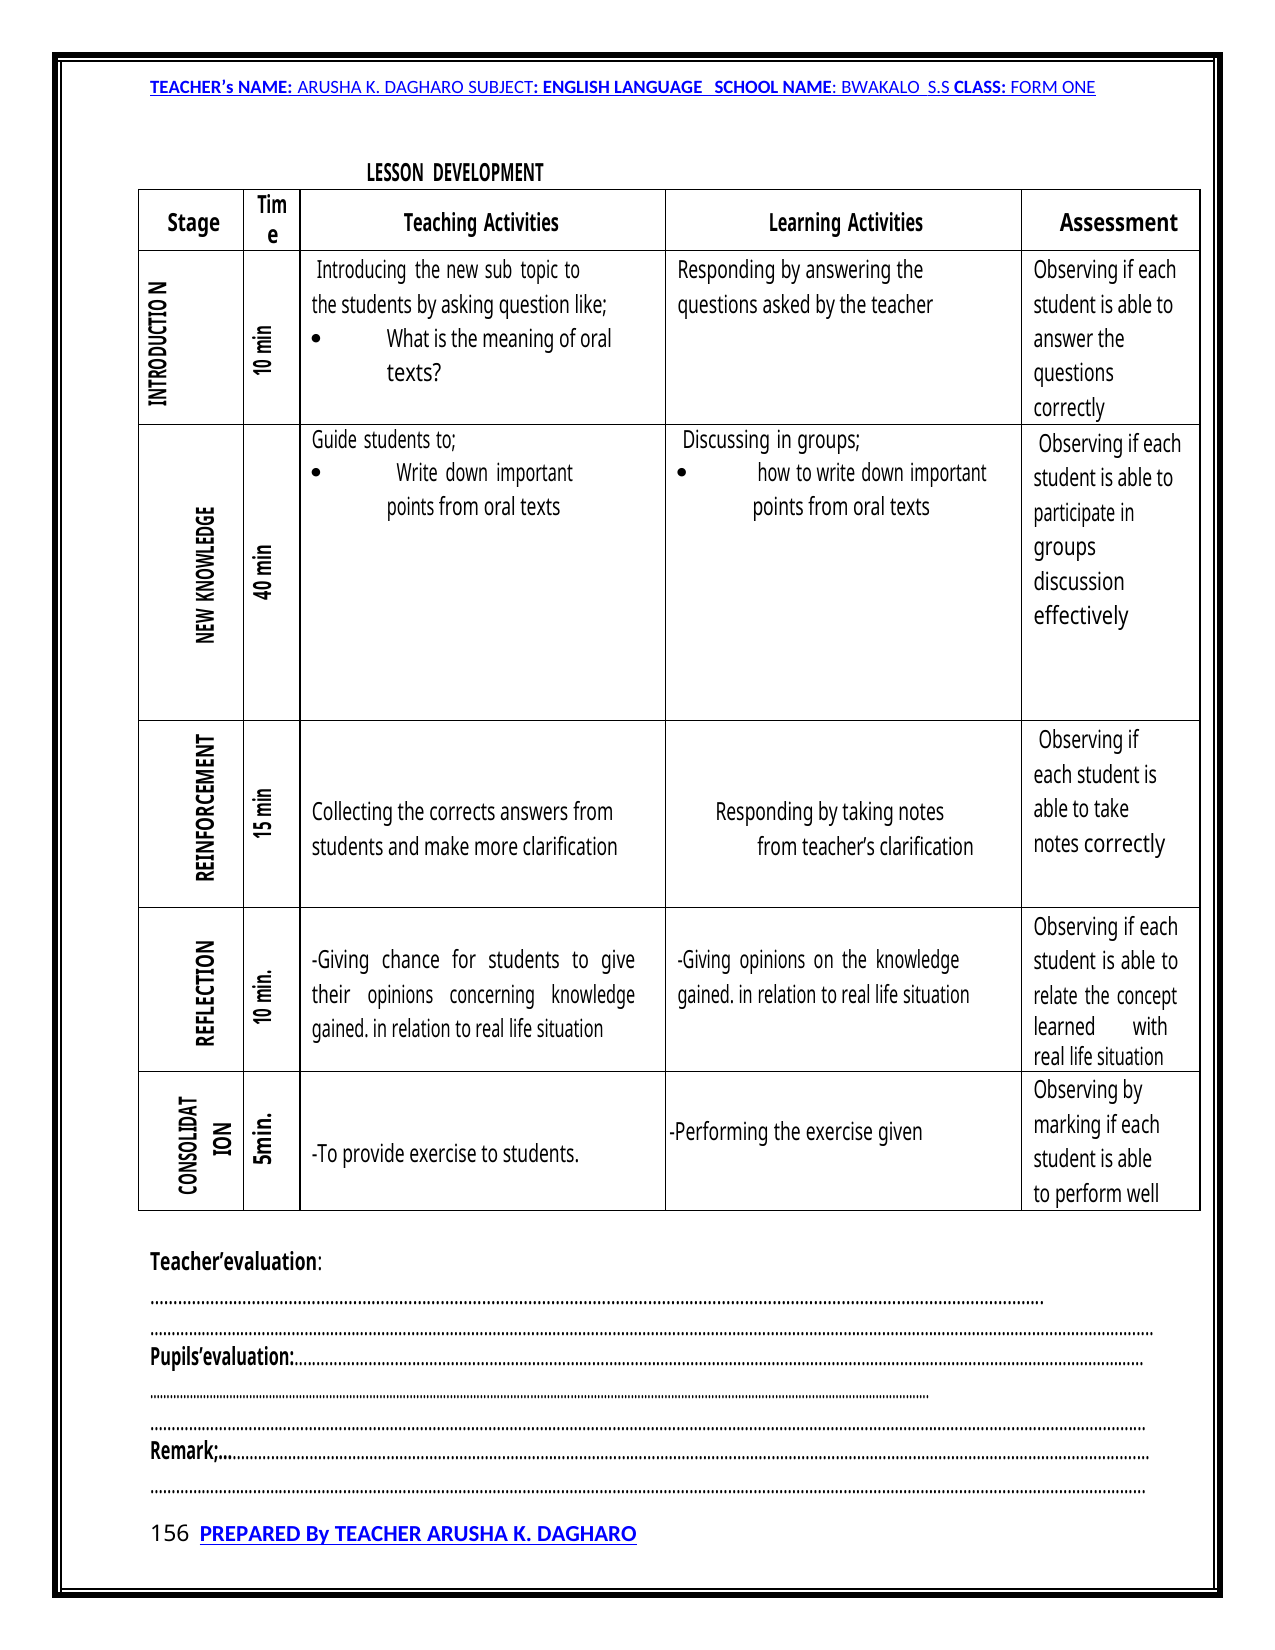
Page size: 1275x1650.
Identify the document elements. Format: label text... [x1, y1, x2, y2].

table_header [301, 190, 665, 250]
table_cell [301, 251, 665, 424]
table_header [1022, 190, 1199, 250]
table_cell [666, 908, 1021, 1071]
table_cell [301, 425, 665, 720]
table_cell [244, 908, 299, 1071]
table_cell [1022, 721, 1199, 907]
text ………………………………….................................................................................................................................................................................................. [150, 1372, 1212, 1406]
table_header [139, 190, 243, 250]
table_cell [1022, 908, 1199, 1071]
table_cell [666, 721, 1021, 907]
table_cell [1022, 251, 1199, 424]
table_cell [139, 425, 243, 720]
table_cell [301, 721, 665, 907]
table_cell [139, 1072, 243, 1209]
text Teacher’evaluation:………………………………………………………………………………………………………………………………………………………………………….. [150, 1244, 1212, 1312]
text Remark;…………………………………………………………………………………………………………………………………………………………………………......................... [150, 1436, 1212, 1466]
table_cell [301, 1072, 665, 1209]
text Pupils’evaluation:..............................…………………………………………………………………………………………………………………………………………………… [150, 1341, 1212, 1371]
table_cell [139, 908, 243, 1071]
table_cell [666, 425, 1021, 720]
text …………………………………………………………………………………………………………………………………………………………………………………….............................. [150, 1313, 1212, 1341]
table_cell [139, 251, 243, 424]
text …………………………………………………………………………………………………………………………………………………………………………........................................ [150, 1466, 1212, 1501]
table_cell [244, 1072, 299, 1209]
text LESSON DEVELOPMENT [366, 155, 1212, 189]
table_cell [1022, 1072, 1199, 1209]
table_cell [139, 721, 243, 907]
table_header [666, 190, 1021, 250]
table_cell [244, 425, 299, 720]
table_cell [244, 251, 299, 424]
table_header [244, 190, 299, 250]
text ………………………………………………………………………………………………………………………………………………………………………........................................... [150, 1407, 1212, 1436]
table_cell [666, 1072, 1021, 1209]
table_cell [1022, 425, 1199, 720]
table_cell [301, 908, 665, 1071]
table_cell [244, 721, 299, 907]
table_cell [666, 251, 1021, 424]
